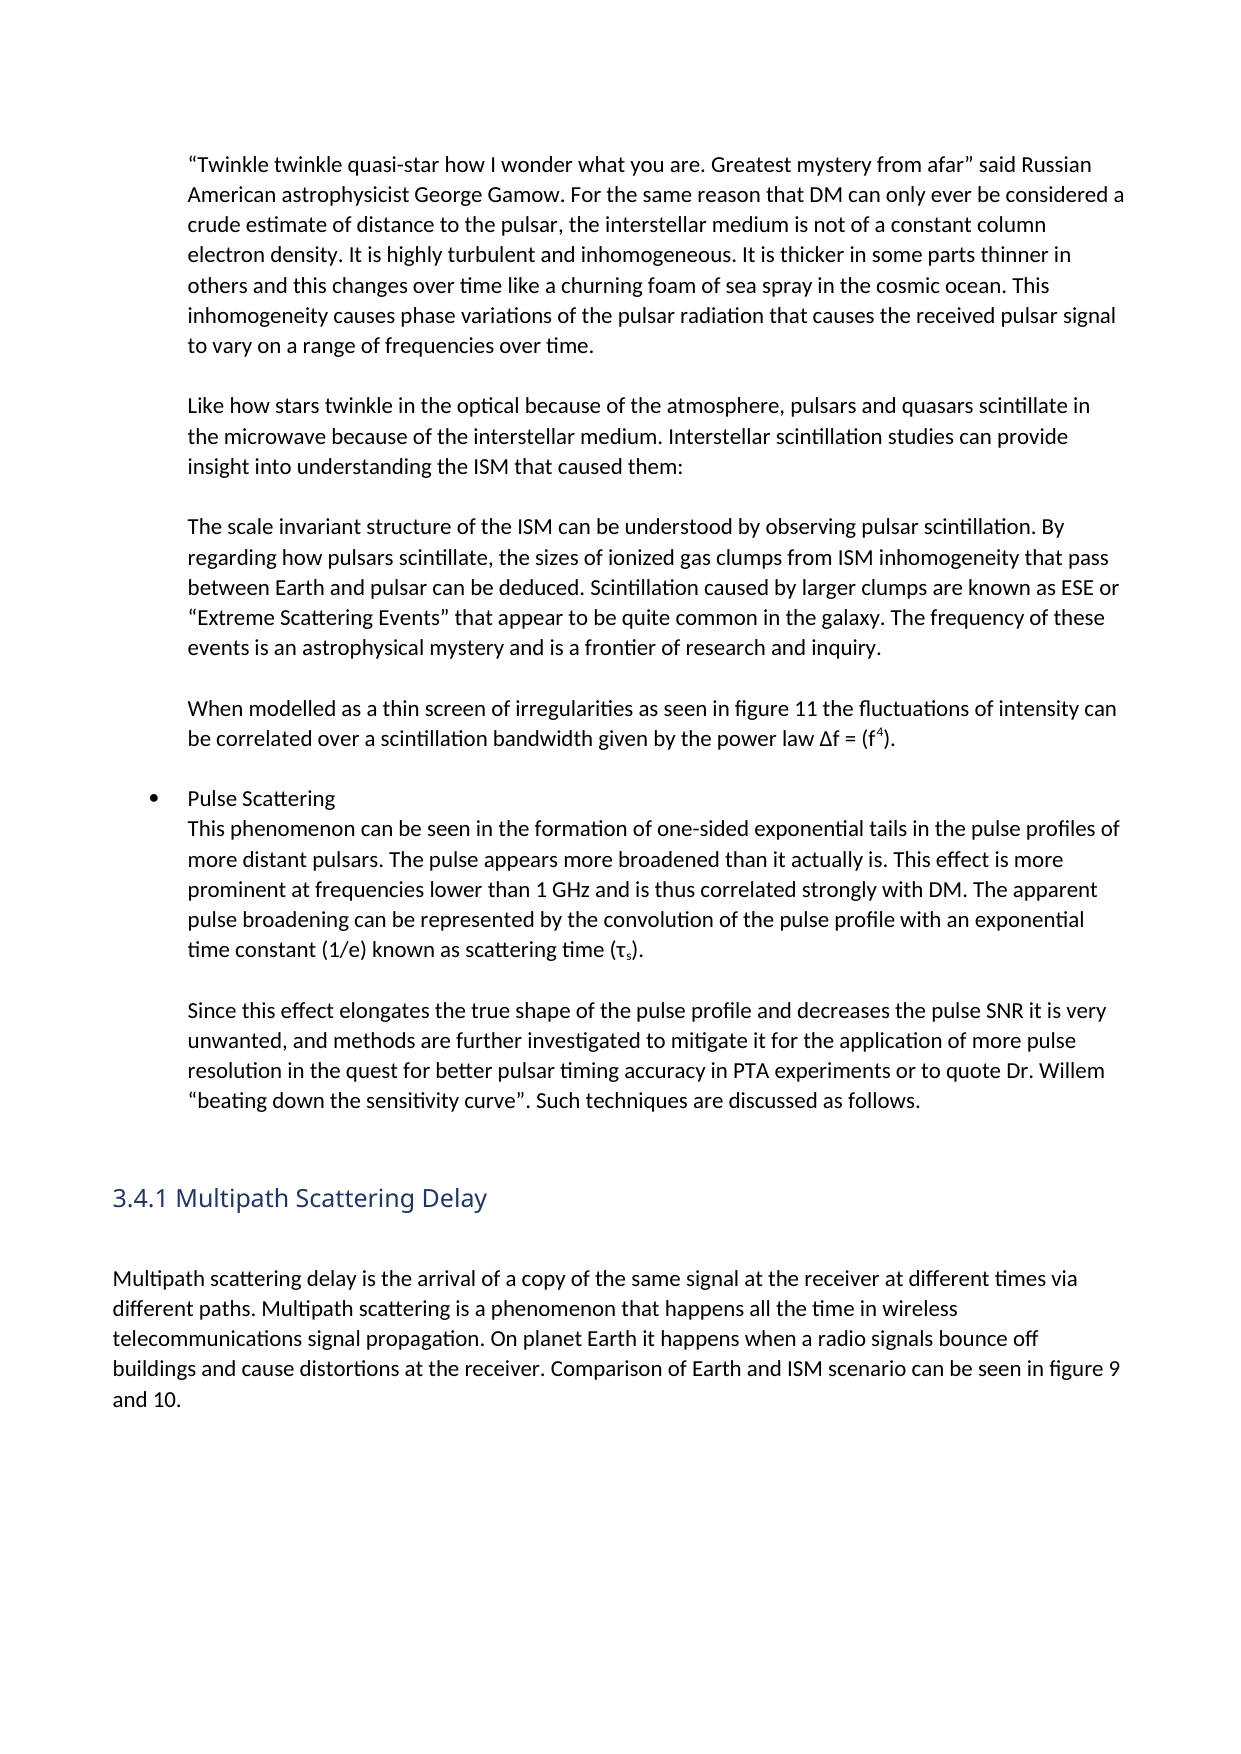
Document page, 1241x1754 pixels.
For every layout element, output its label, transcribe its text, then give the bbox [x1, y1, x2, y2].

list Pulse Scattering [150, 784, 1128, 812]
list When modelled as a thin screen of irregularities as seen in figure 11 the fluctuations of intensity can be correlated over a scintillation bandwidth given by the power law Δf = (f4). [187, 694, 1128, 782]
list “Twinkle twinkle quasi-star how I wonder what you are. Greatest mystery from afar” said Russian American astrophysicist George Gamow. For the same reason that DM can only ever be considered a crude estimate of distance to the pulsar, the interstellar medium is not of a constant column electron density. It is highly turbulent and inhomogeneous. It is thicker in some parts thinner in others and this changes over time like a churning foam of sea spray in the cosmic ocean. This inhomogeneity causes phase variations of the pulsar radiation that causes the received pulsar signal to vary on a range of frequencies over time. [187, 150, 1128, 359]
list Like how stars twinkle in the optical because of the atmosphere, pulsars and quasars scintillate in the microwave because of the interstellar medium. Interstellar scintillation studies can provide insight into understanding the ISM that caused them: [187, 392, 1128, 480]
list This phenomenon can be seen in the formation of one-sided exponential tails in the pulse profiles of more distant pulsars. The pulse appears more broadened than it actually is. This effect is more prominent at frequencies lower than 1 GHz and is thus correlated strongly with DM. The apparent pulse broadening can be represented by the convolution of the pulse profile with an exponential time constant (1/e) known as scattering time (τs). [187, 814, 1128, 963]
list The scale invariant structure of the ISM can be understood by observing pulsar scintillation. By regarding how pulsars scintillate, the sizes of ionized gas clumps from ISM inhomogeneity that pass between Earth and pulsar can be deduced. Scintillation caused by larger clumps are known as ESE or “Extreme Scattering Events” that appear to be quite common in the galaxy. The frequency of these events is an astrophysical mystery and is a frontier of research and inquiry. [187, 512, 1128, 692]
subtitle 3.4.1 Multipath Scattering Delay [112, 1180, 1128, 1214]
text Multipath scattering delay is the arrival of a copy of the same signal at the receiver at different times via different paths. Multipath scattering is a phenomenon that happens all the time in wireless telecommunications signal propagation. On planet Earth it happens when a radio signals bounce off buildings and cause distortions at the receiver. Comparison of Earth and ISM scenario can be seen in figure 9 and 10. [112, 1264, 1128, 1413]
list Since this effect elongates the true shape of the pulse profile and decreases the pulse SNR it is very unwanted, and methods are further investigated to mitigate it for the application of more pulse resolution in the quest for better pulsar timing accuracy in PTA experiments or to quote Dr. Willem “beating down the sensitivity curve”. Such techniques are discussed as follows. [187, 996, 1128, 1114]
